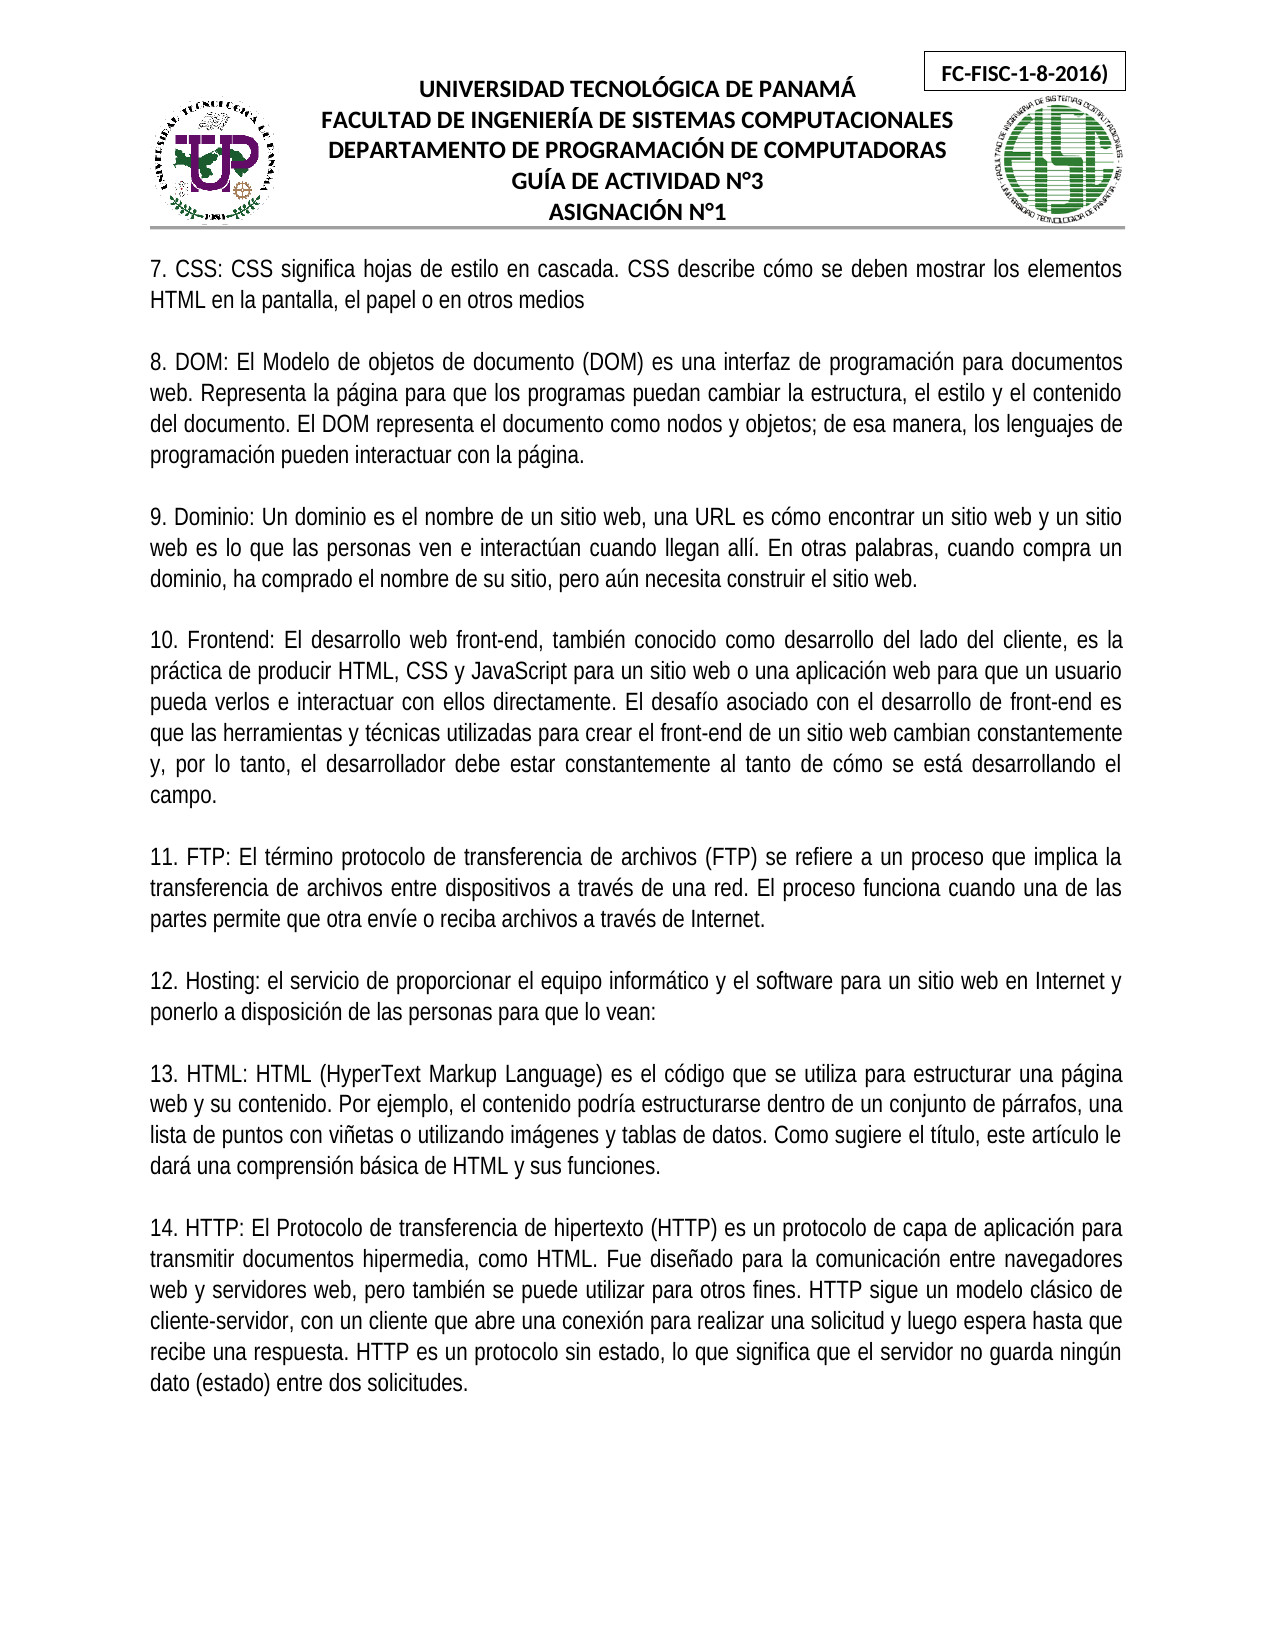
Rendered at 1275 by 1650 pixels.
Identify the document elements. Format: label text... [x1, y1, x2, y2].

text 12. Hosting: el servicio de proporcionar el equipo informático y el software para un sitio web en Internet y ponerlo a disposición de las personas para que lo vean: [150, 966, 1125, 1025]
text 7. CSS: CSS significa hojas de estilo en cascada. CSS describe cómo se deben mostrar los elementos HTML en la pantalla, el papel o en otros medios [150, 254, 1125, 314]
picture [150, 96, 279, 225]
text 13. HTML: HTML (HyperText Markup Language) es el código que se utiliza para estructurar una página web y su contenido. Por ejemplo, el contenido podría estructurarse dentro de un conjunto de párrafos, una lista de puntos con viñetas o utilizando imágenes y tablas de datos. Como sugiere el título, este artículo le dará una comprensión básica de HTML y sus funciones. [150, 1058, 1125, 1180]
text 14. HTTP: El Protocolo de transferencia de hipertexto (HTTP) es un protocolo de capa de aplicación para transmitir documentos hipermedia, como HTML. Fue diseñado para la comunicación entre navegadores web y servidores web, pero también se puede utilizar para otros fines. HTTP sigue un modelo clásico de cliente-servidor, con un cliente que abre una conexión para realizar una solicitud y luego espera hasta que recibe una respuesta. HTTP es un protocolo sin estado, lo que significa que el servidor no guarda ningún dato (estado) entre dos solicitudes. [150, 1213, 1125, 1397]
text 11. FTP: El término protocolo de transferencia de archivos (FTP) se refiere a un proceso que implica la transferencia de archivos entre dispositivos a través de una red. El proceso funciona cuando una de las partes permite que otra envíe o reciba archivos a través de Internet. [150, 842, 1125, 932]
text 10. Frontend: El desarrollo web front-end, también conocido como desarrollo del lado del cliente, es la práctica de producir HTML, CSS y JavaScript para un sitio web o una aplicación web para que un usuario pueda verlos e interactuar con ellos directamente. El desafío asociado con el desarrollo de front-end es que las herramientas y técnicas utilizadas para crear el front-end de un sitio web cambian constantemente y, por lo tanto, el desarrollador debe estar constantemente al tanto de cómo se está desarrollando el campo. [150, 625, 1125, 809]
picture [990, 91, 1125, 226]
text 9. Dominio: Un dominio es el nombre de un sitio web, una URL es cómo encontrar un sitio web y un sitio web es lo que las personas ven e interactúan cuando llegan allí. En otras palabras, cuando compra un dominio, ha comprado el nombre de su sitio, pero aún necesita construir el sitio web. [150, 502, 1125, 592]
